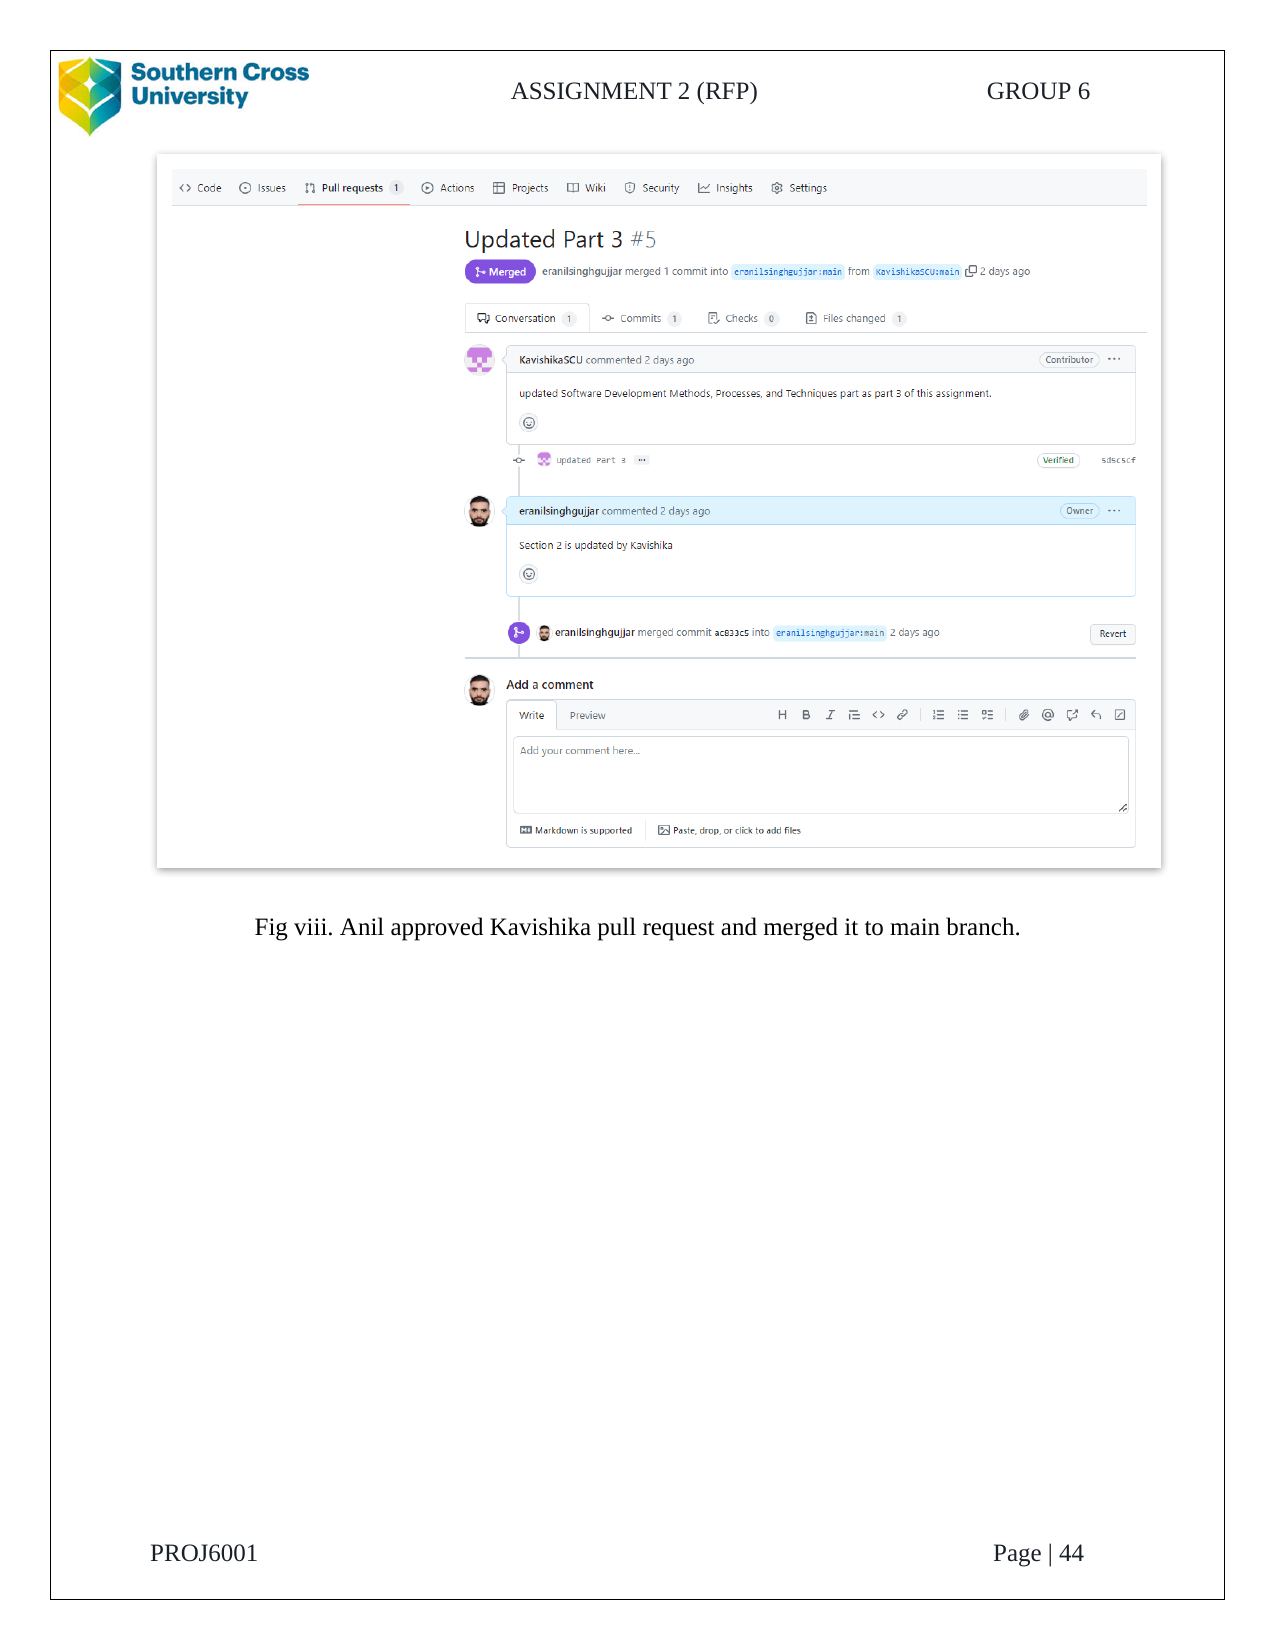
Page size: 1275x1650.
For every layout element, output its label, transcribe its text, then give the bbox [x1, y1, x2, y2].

picture [172, 169, 1147, 853]
picture [58, 56, 317, 139]
text Fig viii. Anil approved Kavishika pull request and merged it to main branch. [150, 912, 1125, 941]
